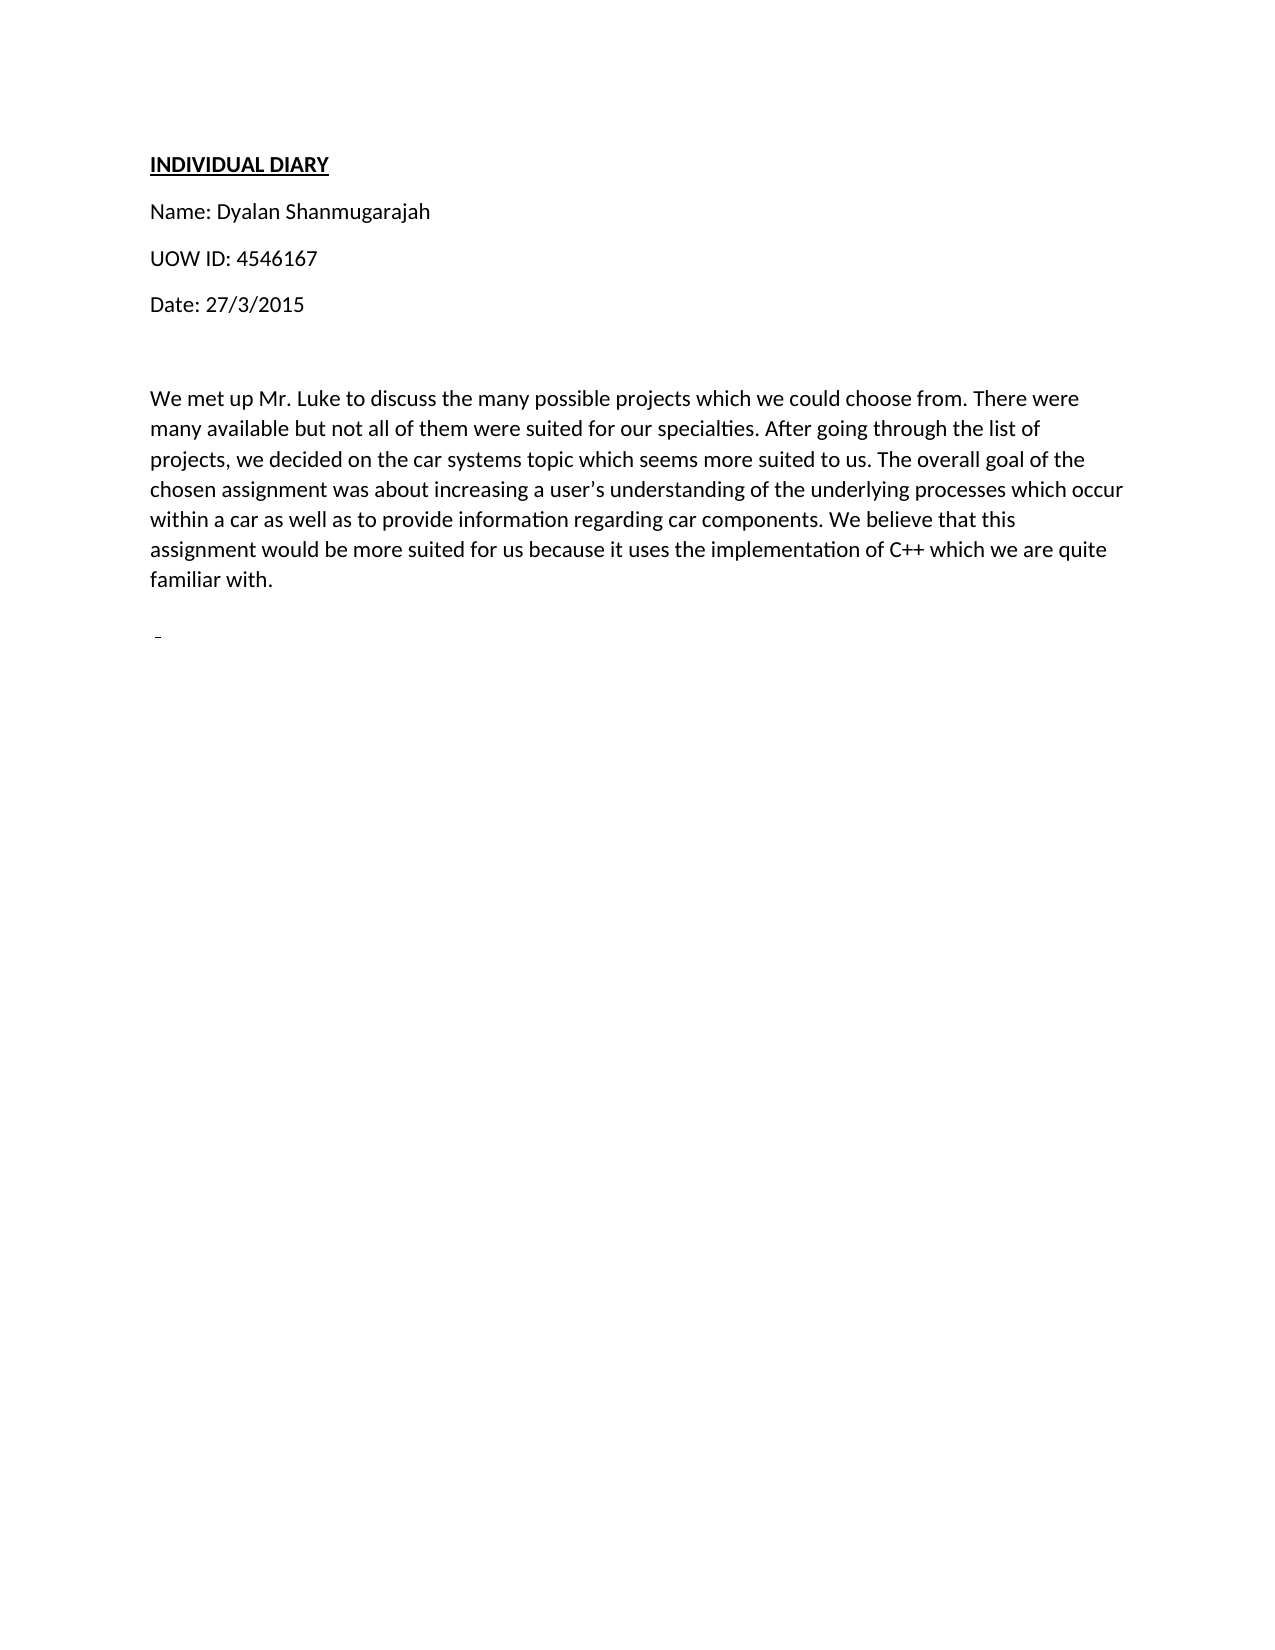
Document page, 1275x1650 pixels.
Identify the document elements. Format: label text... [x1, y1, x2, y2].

text Date: 27/3/2015 [150, 291, 1125, 319]
text We met up Mr. Luke to discuss the many possible projects which we could choose from. There were many available but not all of them were suited for our specialties. After going through the list of projects, we decided on the car systems topic which seems more suited to us. The overall goal of the chosen assignment was about increasing a user’s understanding of the underlying processes which occur within a car as well as to provide information regarding car components. We believe that this assignment would be more suited for us because it uses the implementation of C++ which we are quite familiar with. [150, 384, 1125, 594]
text INDIVIDUAL DIARY [150, 150, 1125, 178]
text Name: Dyalan Shanmugarajah [150, 197, 1125, 225]
text UOW ID: 4546167 [150, 244, 1125, 272]
